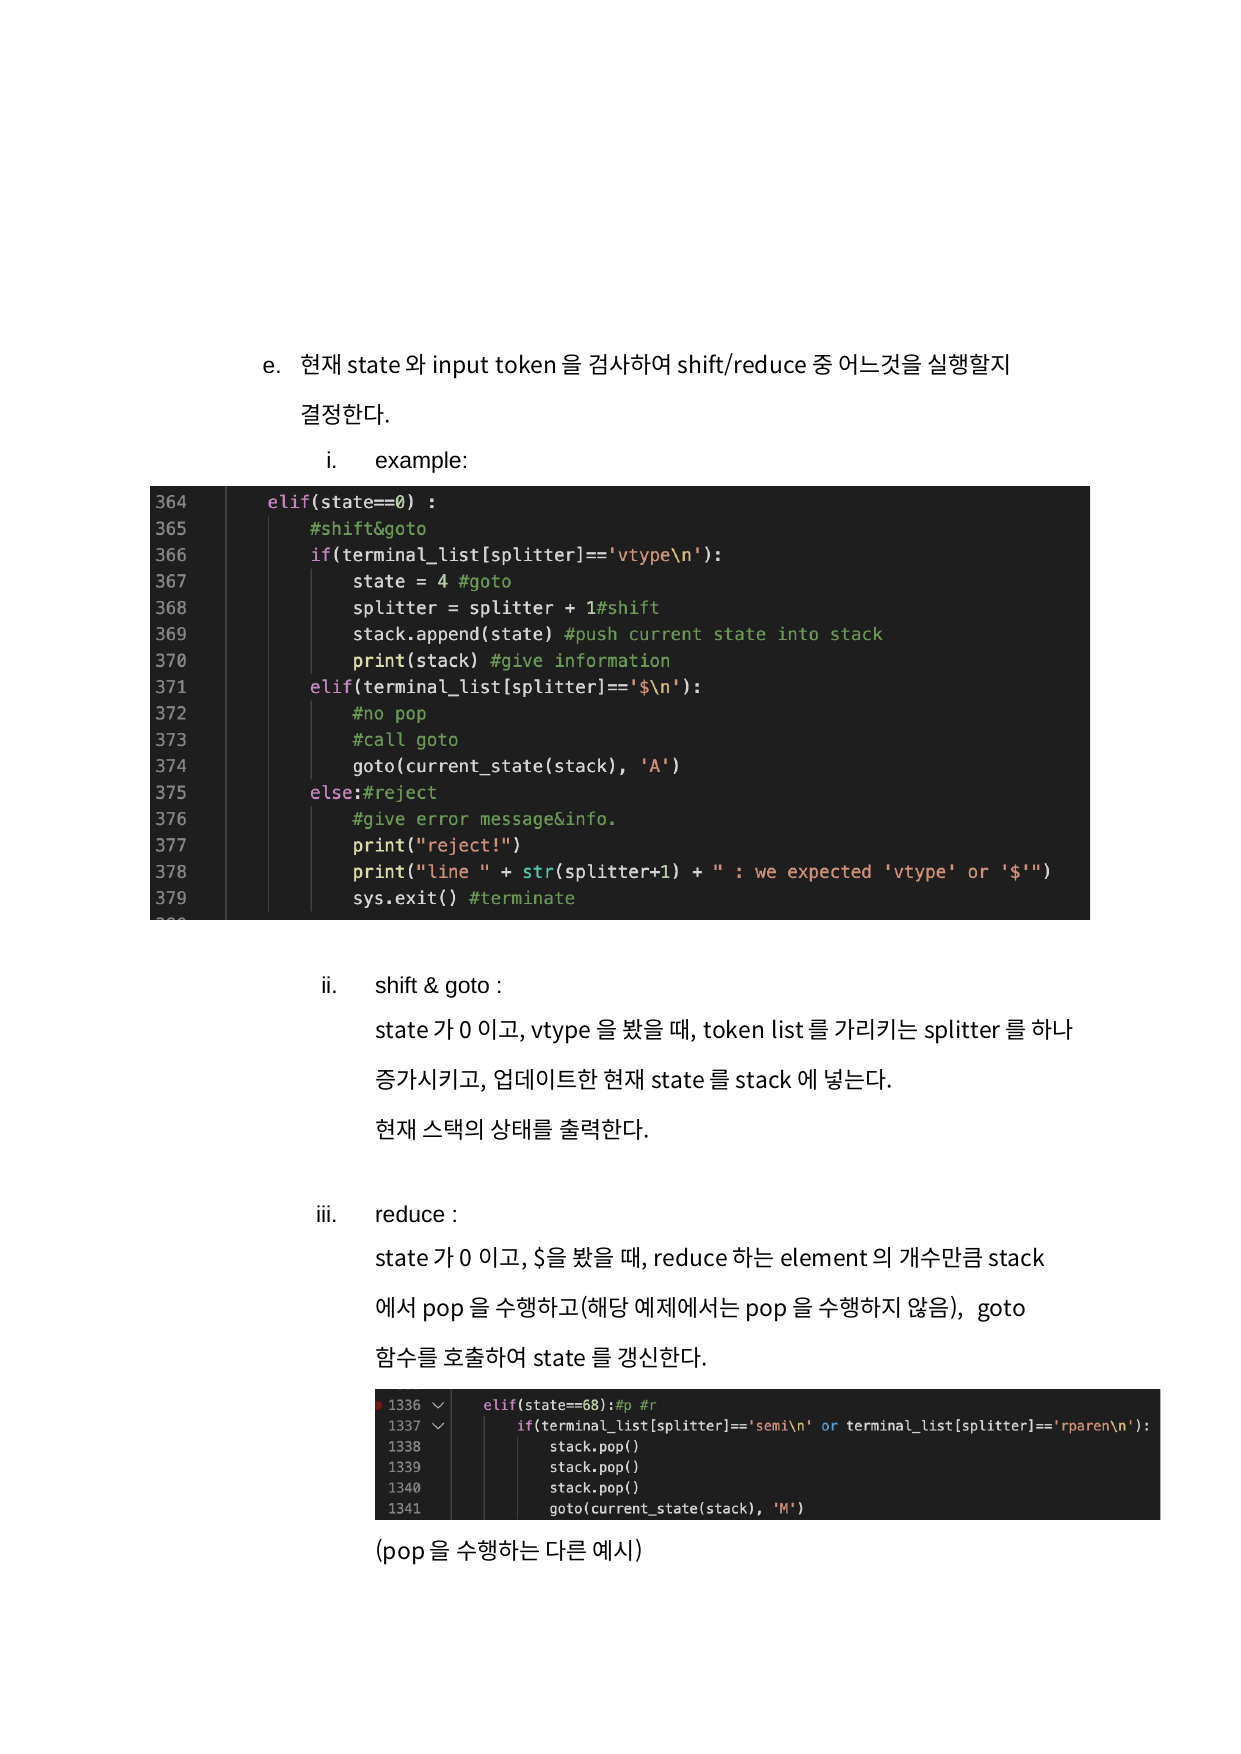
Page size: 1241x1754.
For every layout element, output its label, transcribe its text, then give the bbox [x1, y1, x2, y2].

text (pop을 수행하는 다른 예시) [375, 1533, 1090, 1566]
text state가 0이고, vtype을 봤을 때, token list를 가리키는 splitter를 하나 증가시키고, 업데이트한 현재 state를 stack에 넣는다. [375, 1012, 1090, 1095]
list example: [337, 447, 1090, 473]
text 현재 스택의 상태를 출력한다. [375, 1111, 1090, 1145]
picture [375, 1389, 1161, 1520]
list reduce : [337, 1201, 1090, 1227]
list 현재 state와 input token을 검사하여 shift/reduce중 어느것을 실행할지 결정한다. [262, 347, 1090, 430]
text state가 0 이고, $을 봤을 때, reduce하는 element의 개수만큼 stack에서 pop을 수행하고(해당 예제에서는 pop을 수행하지 않음), goto함수를 호출하여 state를 갱신한다. [375, 1240, 1090, 1373]
list shift & goto : [337, 972, 1090, 999]
picture [150, 486, 1091, 920]
